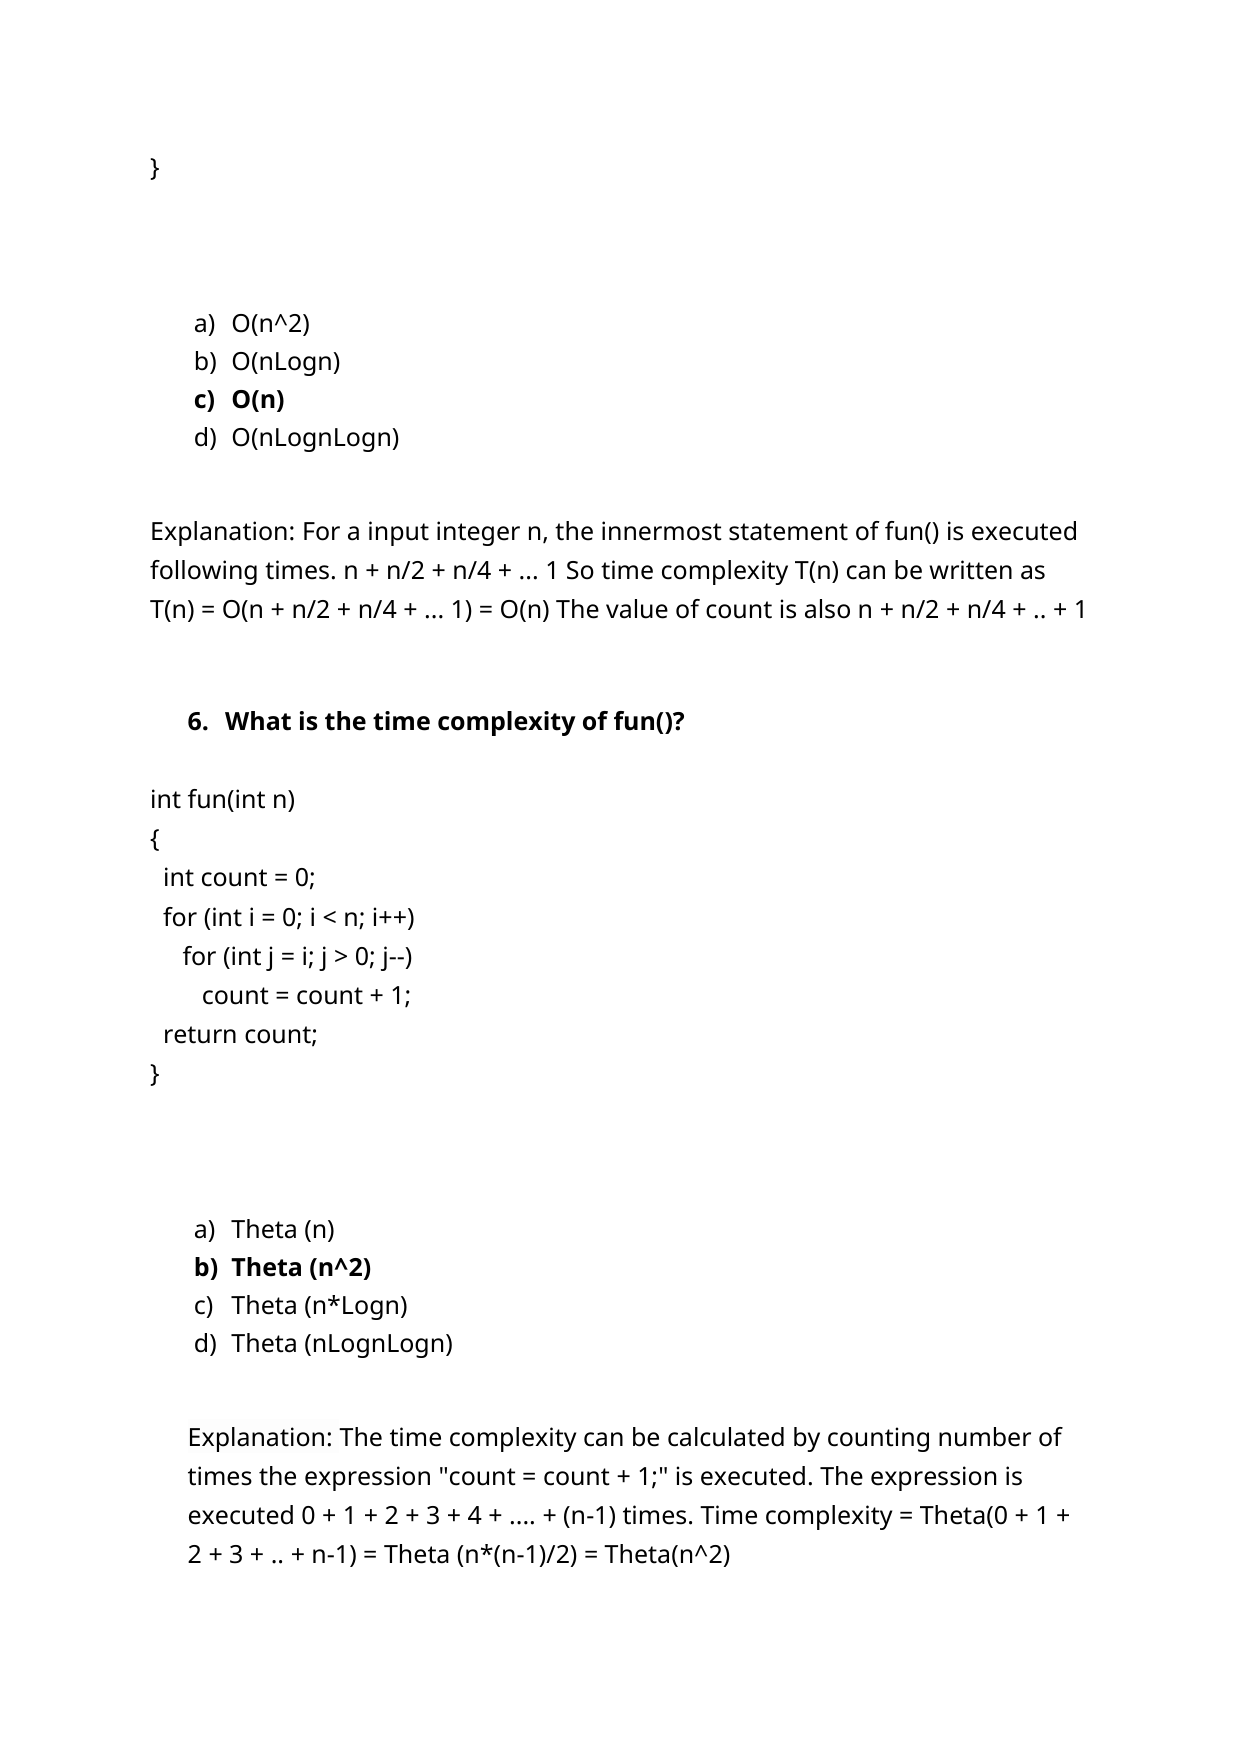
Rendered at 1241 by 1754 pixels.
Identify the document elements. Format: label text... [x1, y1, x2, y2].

table_header int fun(int n) { int count = 0; for (int i = 0; i < n; i++) for (int j = i; j > 0; j--) count = count + 1; return count; } [150, 782, 1086, 1172]
list What is the time complexity of fun()? [187, 703, 1090, 737]
table_cell O(nLognLogn) [150, 420, 959, 457]
table_cell O(n) [150, 382, 959, 419]
table_cell Theta (nLognLogn) [150, 1325, 959, 1363]
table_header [150, 150, 1086, 267]
table_cell O(nLogn) [150, 344, 959, 382]
text Explanation: For a input integer n, the innermost statement of fun() is executed following times. n + n/2 + n/4 + ... 1 So time complexity T(n) can be written as T(n) = O(n + n/2 + n/4 + ... 1) = O(n) The value of count is also n + n/2 + n/4 + .. + 1 [150, 513, 1090, 626]
text Explanation: The time complexity can be calculated by counting number of times the expression "count = count + 1;" is executed. The expression is executed 0 + 1 + 2 + 3 + 4 + .... + (n-1) times. Time complexity = Theta(0 + 1 + 2 + 3 + .. + n-1) = Theta (n*(n-1)/2) = Theta(n^2) [187, 1419, 1090, 1571]
table_header Theta (n) [150, 1212, 959, 1249]
table_cell Theta (n*Logn) [150, 1288, 959, 1325]
table_header O(n^2) [150, 306, 959, 344]
table_cell Theta (n^2) [150, 1250, 959, 1287]
